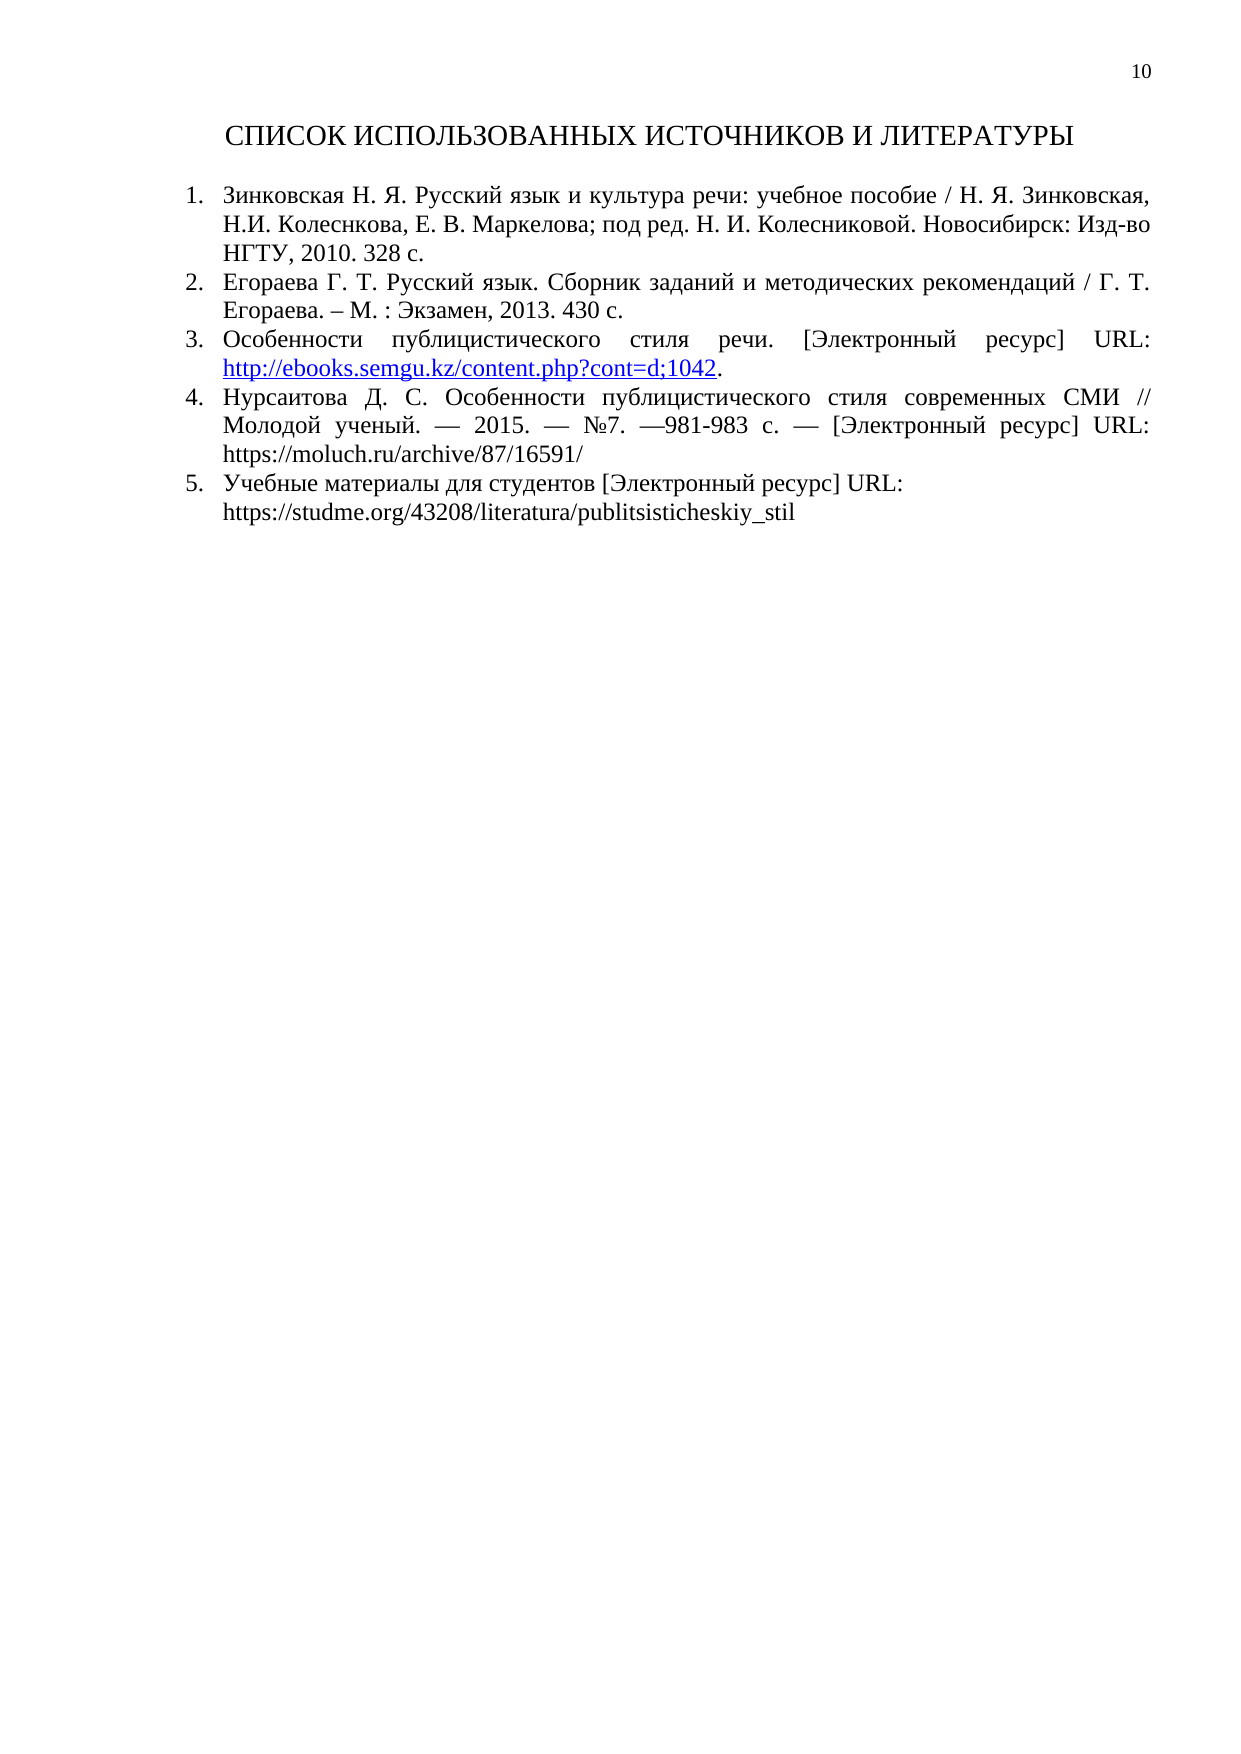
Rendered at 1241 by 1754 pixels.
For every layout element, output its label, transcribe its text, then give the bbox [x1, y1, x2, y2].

list Егораева Г. Т. Русский язык. Сборник заданий и методических рекомендаций / Г. Т. Егораева. – М. : Экзамен, 2013. 430 с. [185, 267, 1152, 324]
list Учебные материалы для студентов [Электронный ресурс] URL: https://studme.org/43208/literatura/publitsisticheskiy_stil [185, 468, 1152, 525]
text СПИСОК ИСПОЛЬЗОВАННЫХ ИСТОЧНИКОВ И ЛИТЕРАТУРЫ [148, 118, 1152, 152]
list Особенности публицистического стиля речи. [Электронный ресурс] URL: http://ebooks.semgu.kz/content.php?cont=d;1042. [185, 324, 1152, 382]
list Зинковская Н. Я. Русский язык и культура речи: учебное пособие / Н. Я. Зинковская, Н.И. Колеснкова, Е. В. Маркелова; под ред. Н. И. Колесниковой. Новосибирск: Изд-во НГТУ, 2010. 328 с. [185, 180, 1152, 267]
list Нурсаитова Д. С. Особенности публицистического стиля современных СМИ // Молодой ученый. — 2015. — №7. —981-983 с. — [Электронный ресурс] URL: https://moluch.ru/archive/87/16591/ [185, 382, 1152, 468]
